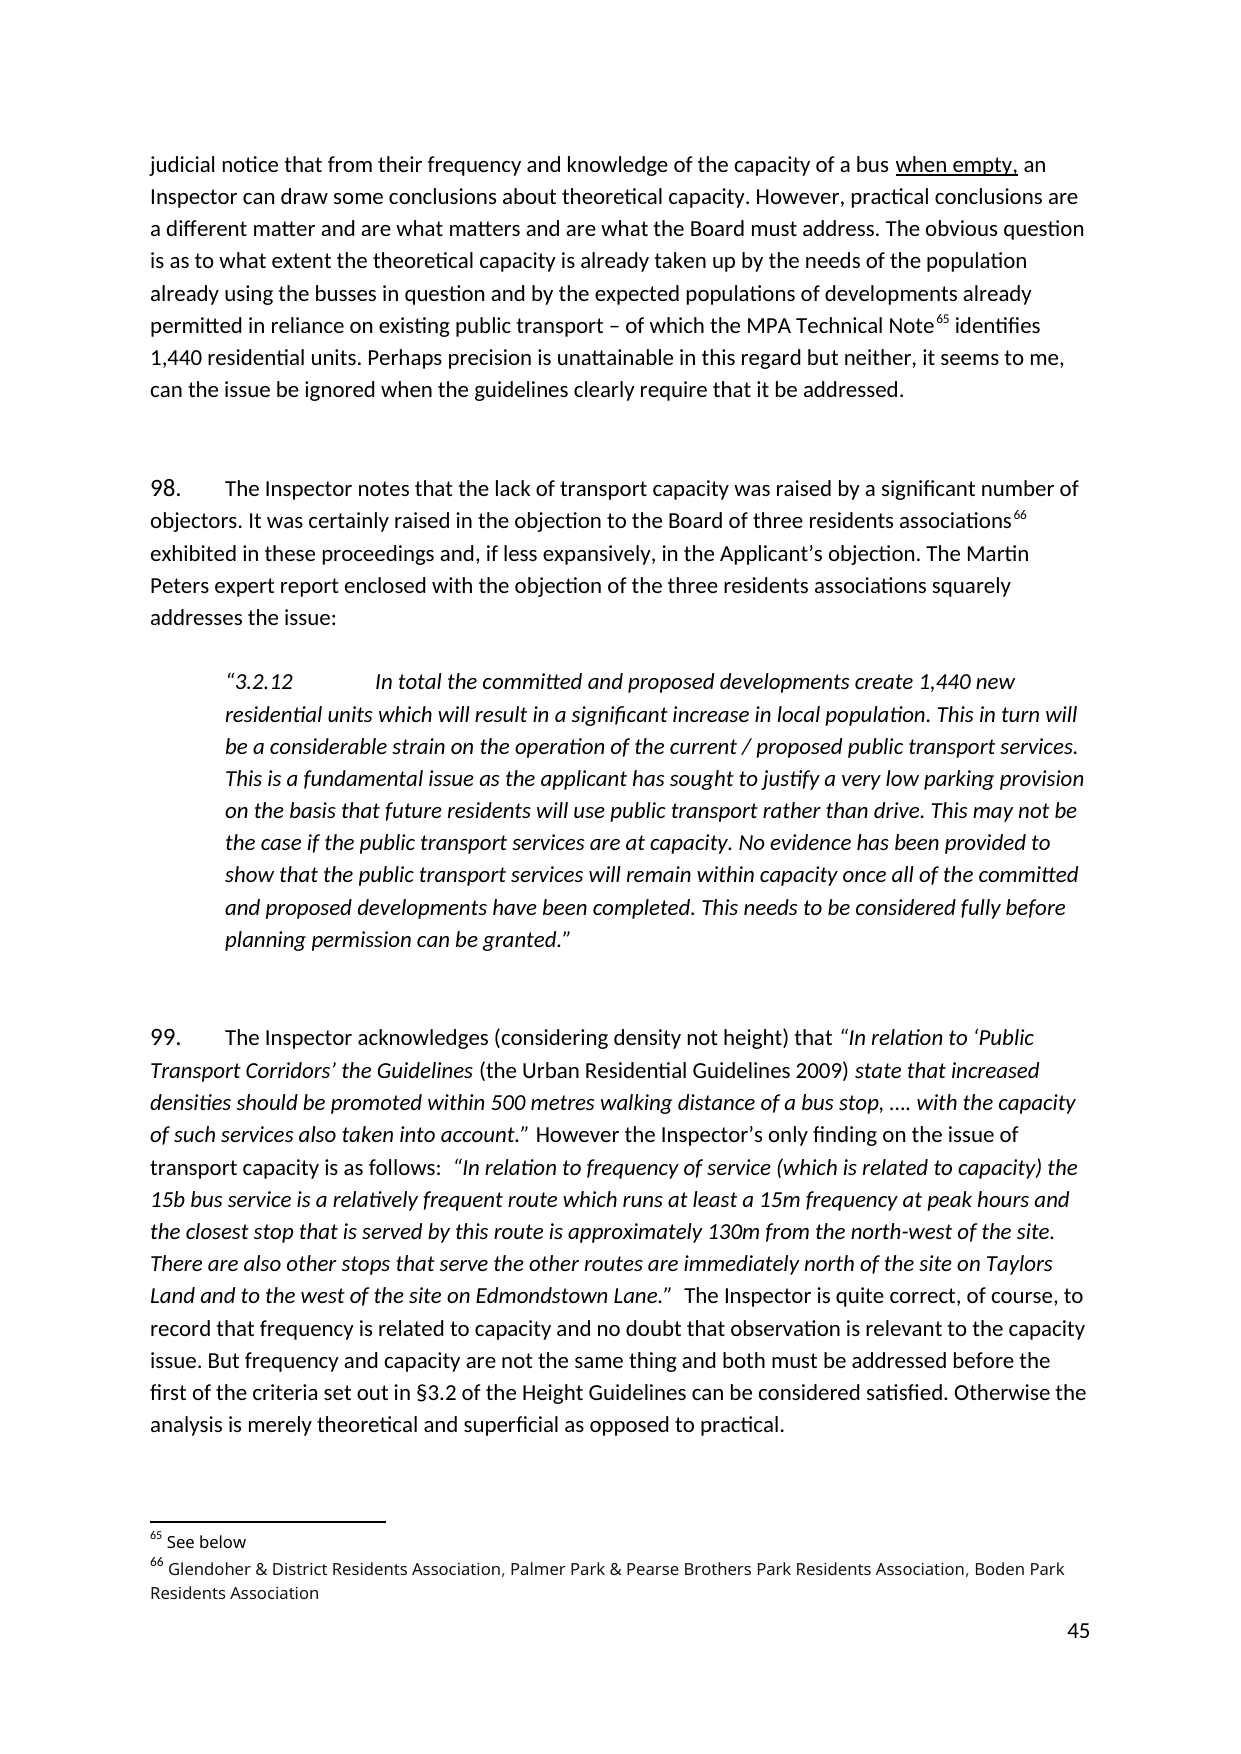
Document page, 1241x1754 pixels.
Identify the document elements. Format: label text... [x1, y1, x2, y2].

list “3.2.12 In total the committed and proposed developments create 1,440 new residential units which will result in a significant increase in local population. This in turn will be a considerable strain on the operation of the current / proposed public transport services. This is a fundamental issue as the applicant has sought to justify a very low parking provision on the basis that future residents will use public transport rather than drive. This may not be the case if the public transport services are at capacity. No evidence has been provided to show that the public transport services will remain within capacity once all of the committed and proposed developments have been completed. This needs to be considered fully before planning permission can be granted.” [225, 667, 1090, 953]
list The Inspector notes that the lack of transport capacity was raised by a significant number of objectors. It was certainly raised in the objection to the Board of three residents associations exhibited in these proceedings and, if less expansively, in the Applicant’s objection. The Martin Peters expert report enclosed with the objection of the three residents associations squarely addresses the issue: [150, 472, 1090, 631]
list The Inspector acknowledges (considering density not height) that “In relation to ‘Public Transport Corridors’ the Guidelines (the Urban Residential Guidelines 2009) state that increased densities should be promoted within 500 metres walking distance of a bus stop, …. with the capacity of such services also taken into account.” However the Inspector’s only finding on the issue of transport capacity is as follows: “In relation to frequency of service (which is related to capacity) the 15b bus service is a relatively frequent route which runs at least a 15m frequency at peak hours and the closest stop that is served by this route is approximately 130m from the north-west of the site. There are also other stops that serve the other routes are immediately north of the site on Taylors Land and to the west of the site on Edmondstown Lane.” The Inspector is quite correct, of course, to record that frequency is related to capacity and no doubt that observation is relevant to the capacity issue. But frequency and capacity are not the same thing and both must be addressed before the first of the criteria set out in §3.2 of the Height Guidelines can be considered satisfied. Otherwise the analysis is merely theoretical and superficial as opposed to practical. [150, 1022, 1090, 1438]
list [150, 150, 1090, 403]
